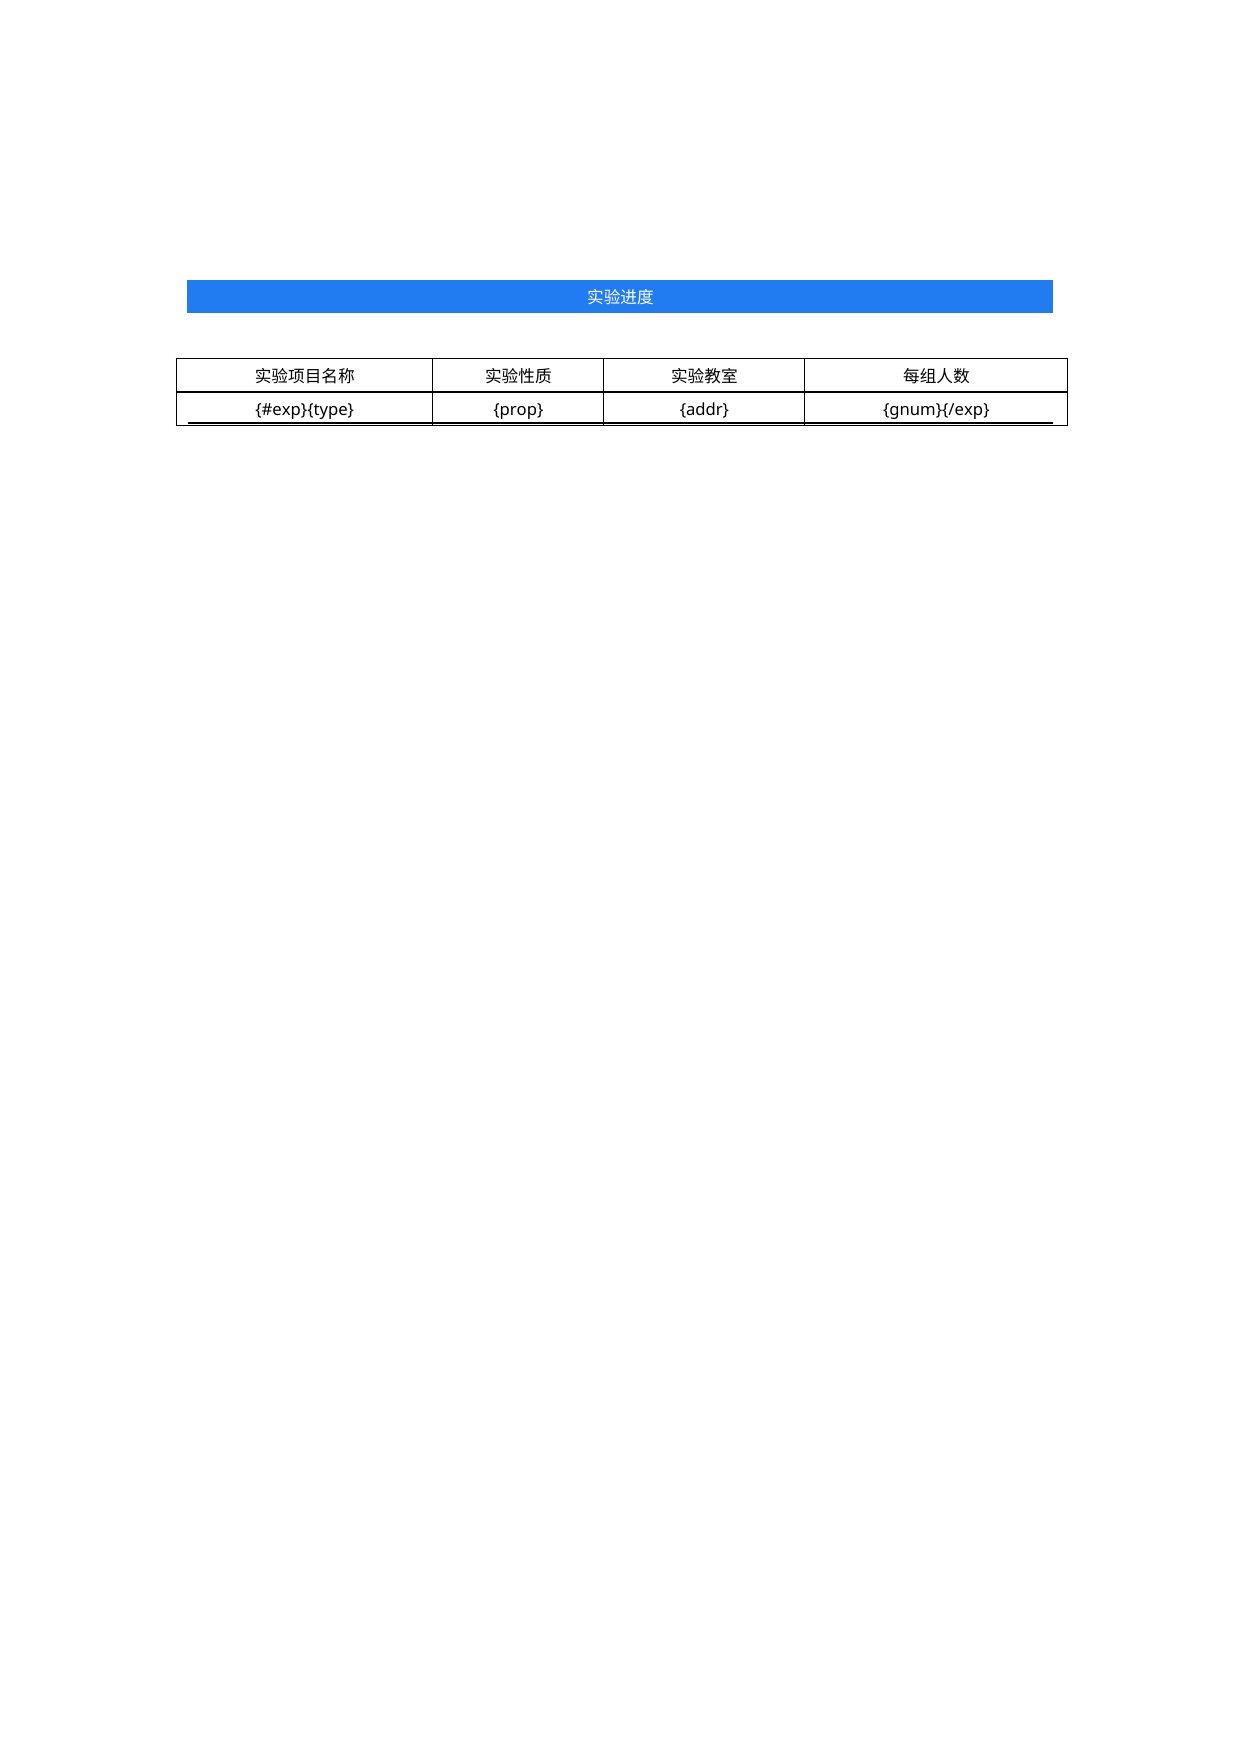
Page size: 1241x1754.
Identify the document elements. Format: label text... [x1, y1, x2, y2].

table_cell {addr} [604, 393, 804, 422]
table_cell {gnum}{/exp} [805, 393, 1067, 425]
table_header 每组人数 [805, 359, 1067, 391]
table_cell {prop} [433, 393, 603, 422]
table_header 实验教室 [604, 359, 804, 391]
table_header 实验项目名称 [177, 359, 432, 391]
table_cell {#exp}{type} [177, 393, 432, 425]
table_header 实验性质 [433, 359, 603, 391]
text 实验进度 [187, 280, 1053, 313]
